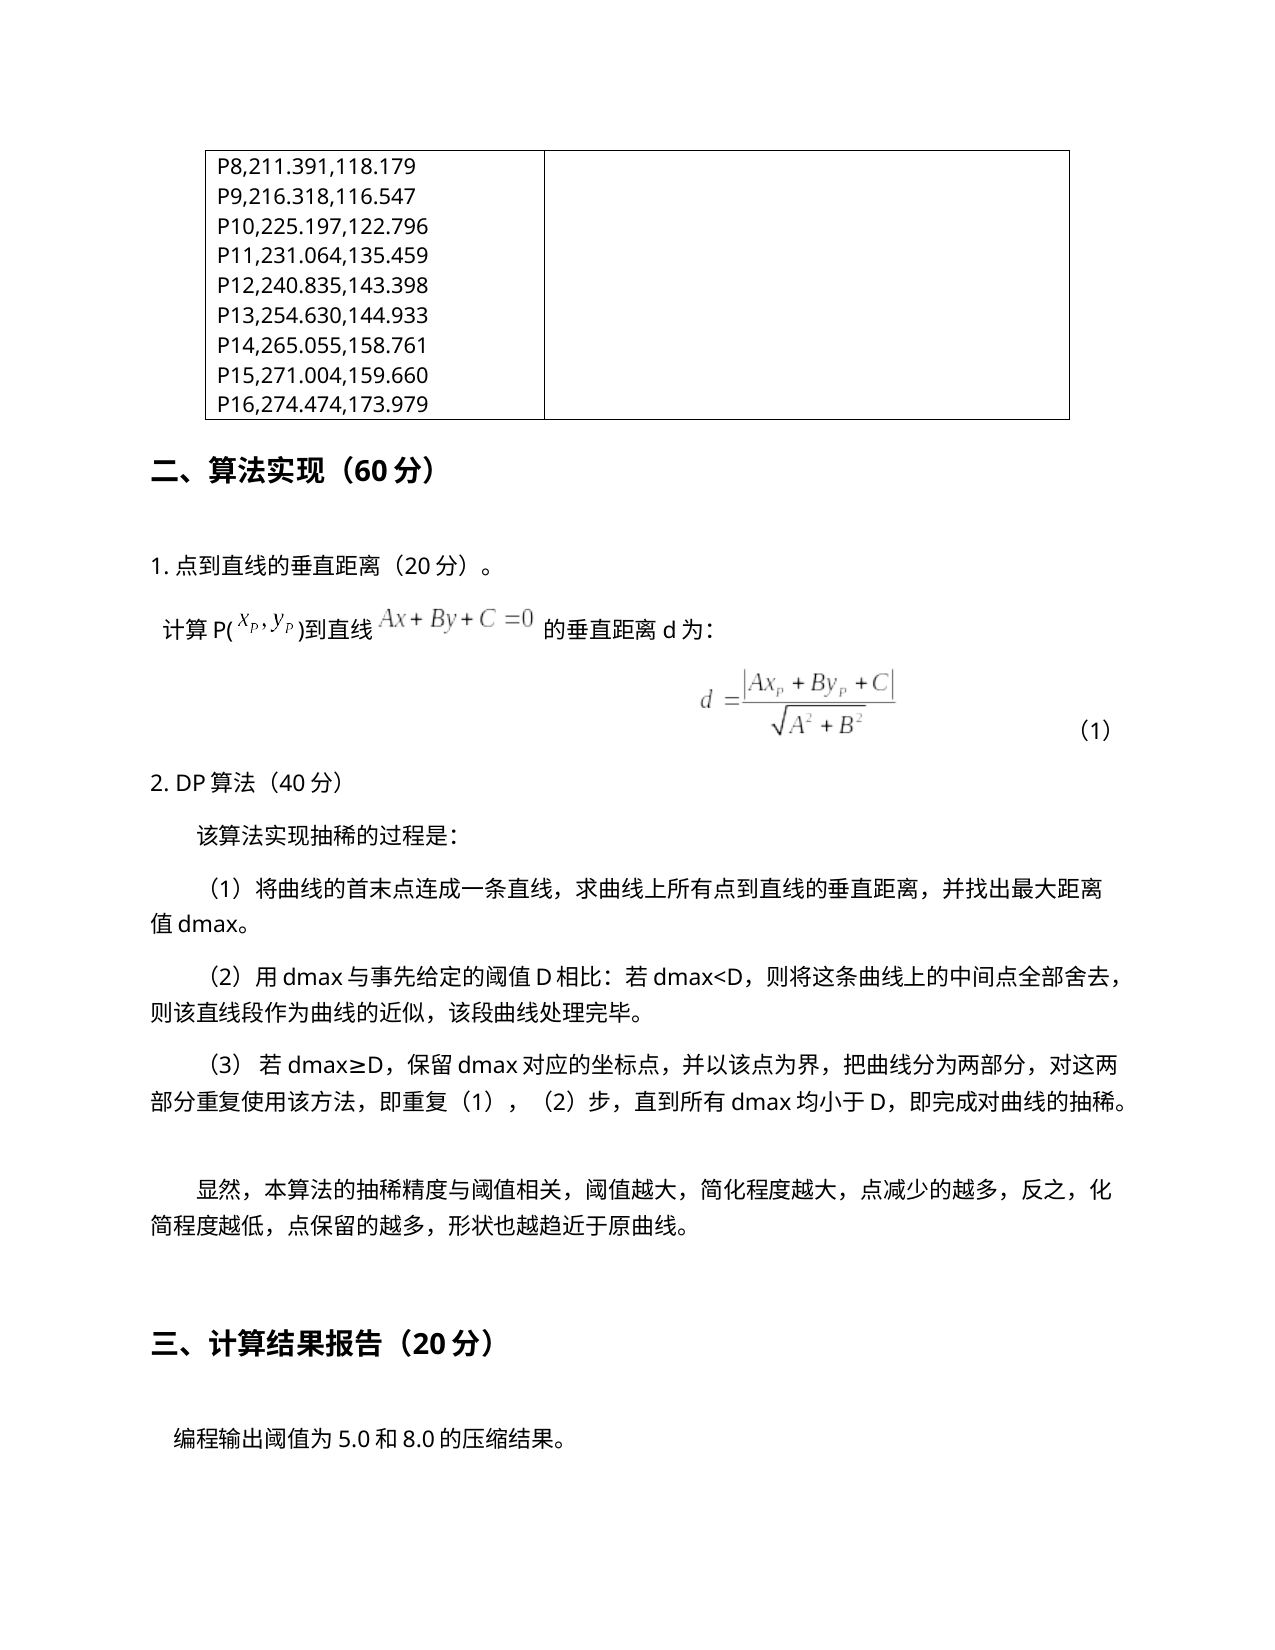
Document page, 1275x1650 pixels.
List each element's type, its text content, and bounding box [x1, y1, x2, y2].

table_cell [206, 151, 544, 419]
text （1）将曲线的首末点连成一条直线，求曲线上所有点到直线的垂直距离，并找出最大距离值dmax。 [150, 870, 1125, 940]
text （1） [150, 664, 1125, 746]
text 1. 点到直线的垂直距离（20分）。 [150, 548, 1125, 581]
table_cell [545, 151, 1069, 419]
text 该算法实现抽稀的过程是： [150, 818, 1125, 851]
text 显然，本算法的抽稀精度与阈值相关，阈值越大，简化程度越大，点减少的越多，反之，化简程度越低，点保留的越多，形状也越趋近于原曲线。 [150, 1172, 1125, 1241]
text 2. DP算法（40分） [150, 765, 1125, 799]
subtitle 三、计算结果报告（20分） [150, 1321, 1125, 1363]
text （3） 若dmax≥D，保留dmax对应的坐标点，并以该点为界，把曲线分为两部分，对这两部分重复使用该方法，即重复（1），（2）步，直到所有dmax均小于D，即完成对曲线的抽稀。 [150, 1047, 1125, 1152]
subtitle 二、算法实现（60分） [150, 447, 1125, 490]
text （2）用dmax与事先给定的阈值D相比：若dmax<D，则将这条曲线上的中间点全部舍去，则该直线段作为曲线的近似，该段曲线处理完毕。 [150, 959, 1125, 1028]
text 计算P()到直线 的垂直距离d为： [150, 600, 1125, 645]
text 编程输出阈值为5.0和8.0的压缩结果。 [150, 1421, 1125, 1455]
